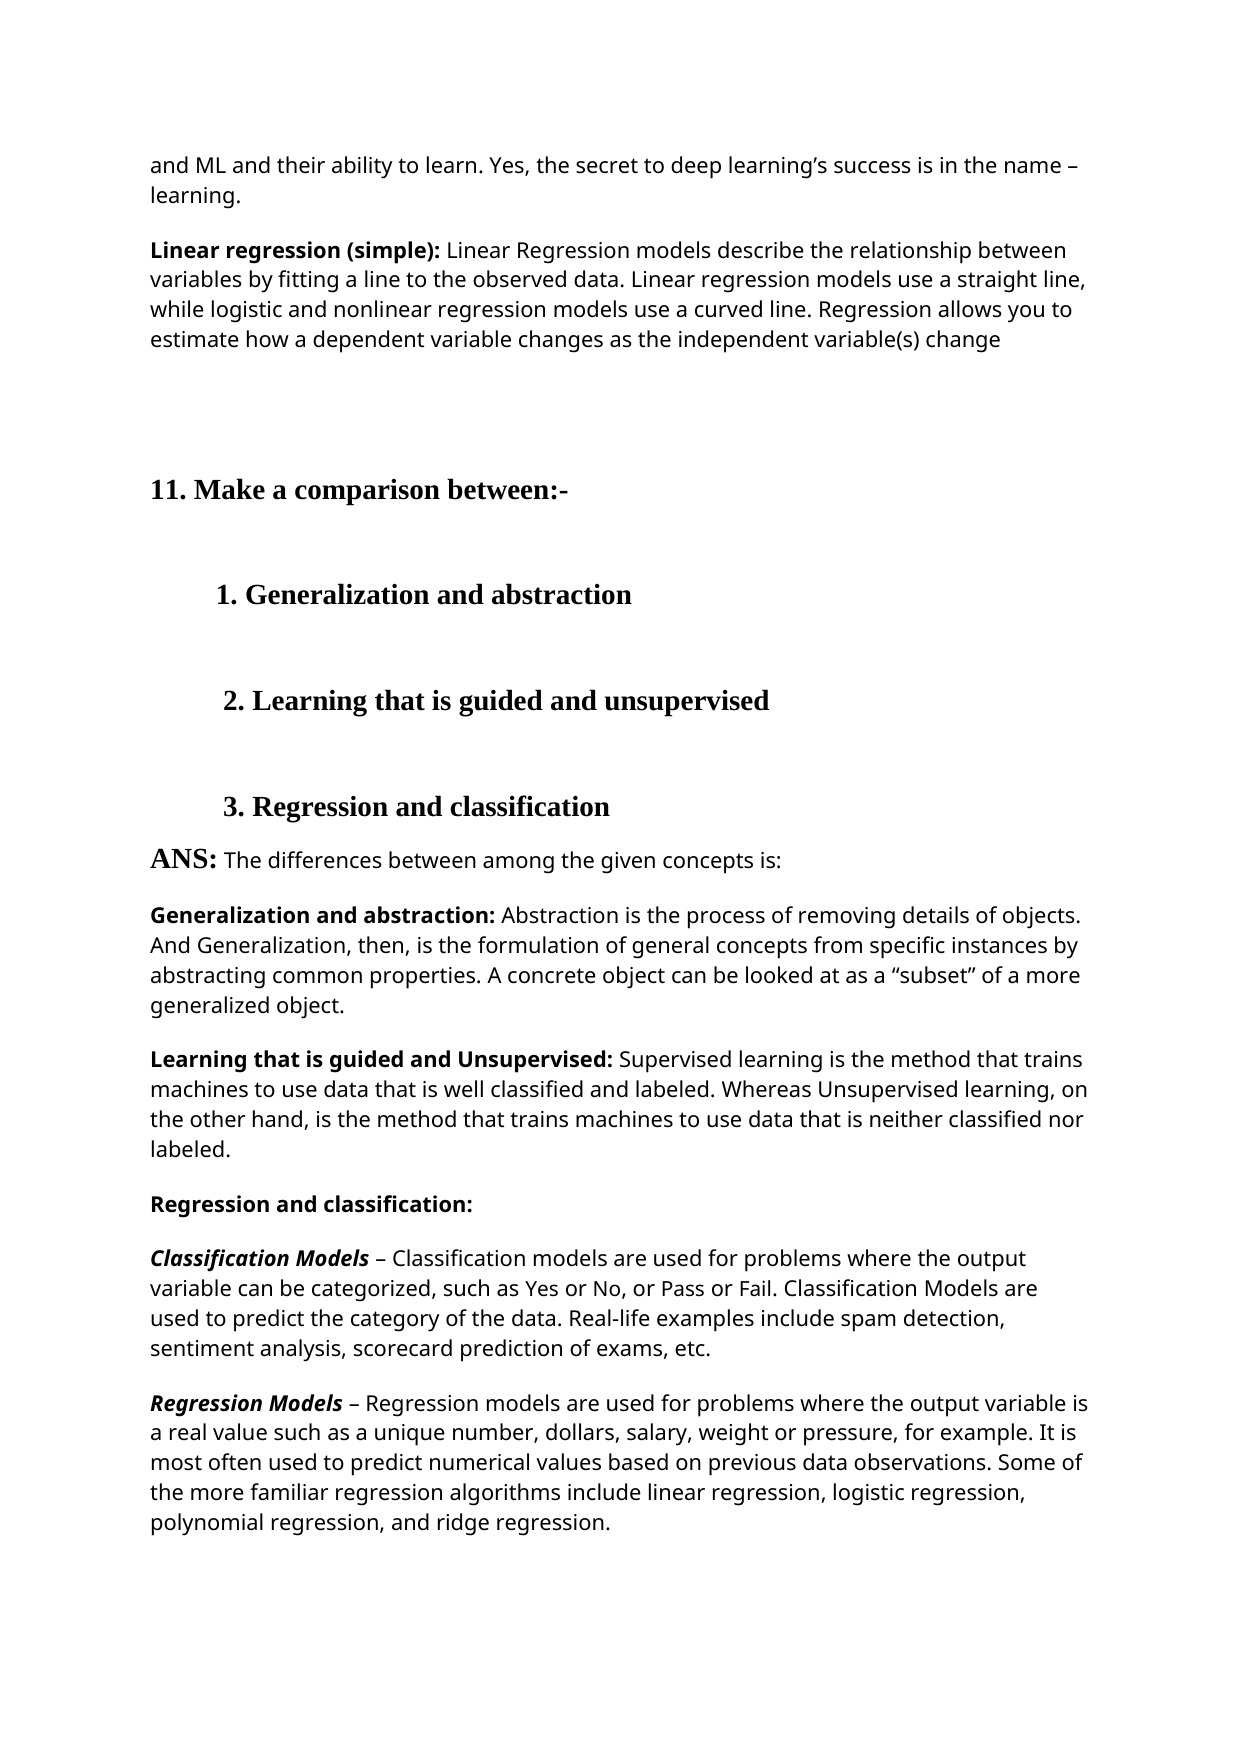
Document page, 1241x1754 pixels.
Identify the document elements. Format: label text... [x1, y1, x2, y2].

text Linear regression (simple): Linear Regression models describe the relationship between variables by fitting a line to the observed data. Linear regression models use a straight line, while logistic and nonlinear regression models use a curved line. Regression allows you to estimate how a dependent variable changes as the independent variable(s) change [150, 234, 1090, 354]
text Generalization and abstraction: Abstraction is the process of removing details of objects. And Generalization, then, is the formulation of general concepts from specific instances by abstracting common properties. A concrete object can be looked at as a “subset” of a more generalized object. [150, 900, 1090, 1019]
text Regression and classification: [150, 1188, 1090, 1218]
text 3. Regression and classification [150, 789, 1090, 822]
text 2. Learning that is guided and unsupervised [150, 683, 1090, 717]
text Learning that is guided and Unsupervised: Supervised learning is the method that trains machines to use data that is well classified and labeled. Whereas Unsupervised learning, on the other hand, is the method that trains machines to use data that is neither classified nor labeled. [150, 1044, 1090, 1163]
text ANS: The differences between among the given concepts is: [150, 842, 1090, 875]
text 11. Make a comparison between:- [150, 472, 1090, 505]
text 1. Generalization and abstraction [150, 577, 1090, 611]
text Classification Models – Classification models are used for problems where the output variable can be categorized, such as Yes or No, or Pass or Fail. Classification Models are used to predict the category of the data. Real-life examples include spam detection, sentiment analysis, scorecard prediction of exams, etc. [150, 1243, 1090, 1362]
text Regression Models – Regression models are used for problems where the output variable is a real value such as a unique number, dollars, salary, weight or pressure, for example. It is most often used to predict numerical values based on previous data observations. Some of the more familiar regression algorithms include linear regression, logistic regression, polynomial regression, and ridge regression. [150, 1387, 1090, 1536]
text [150, 150, 1090, 209]
